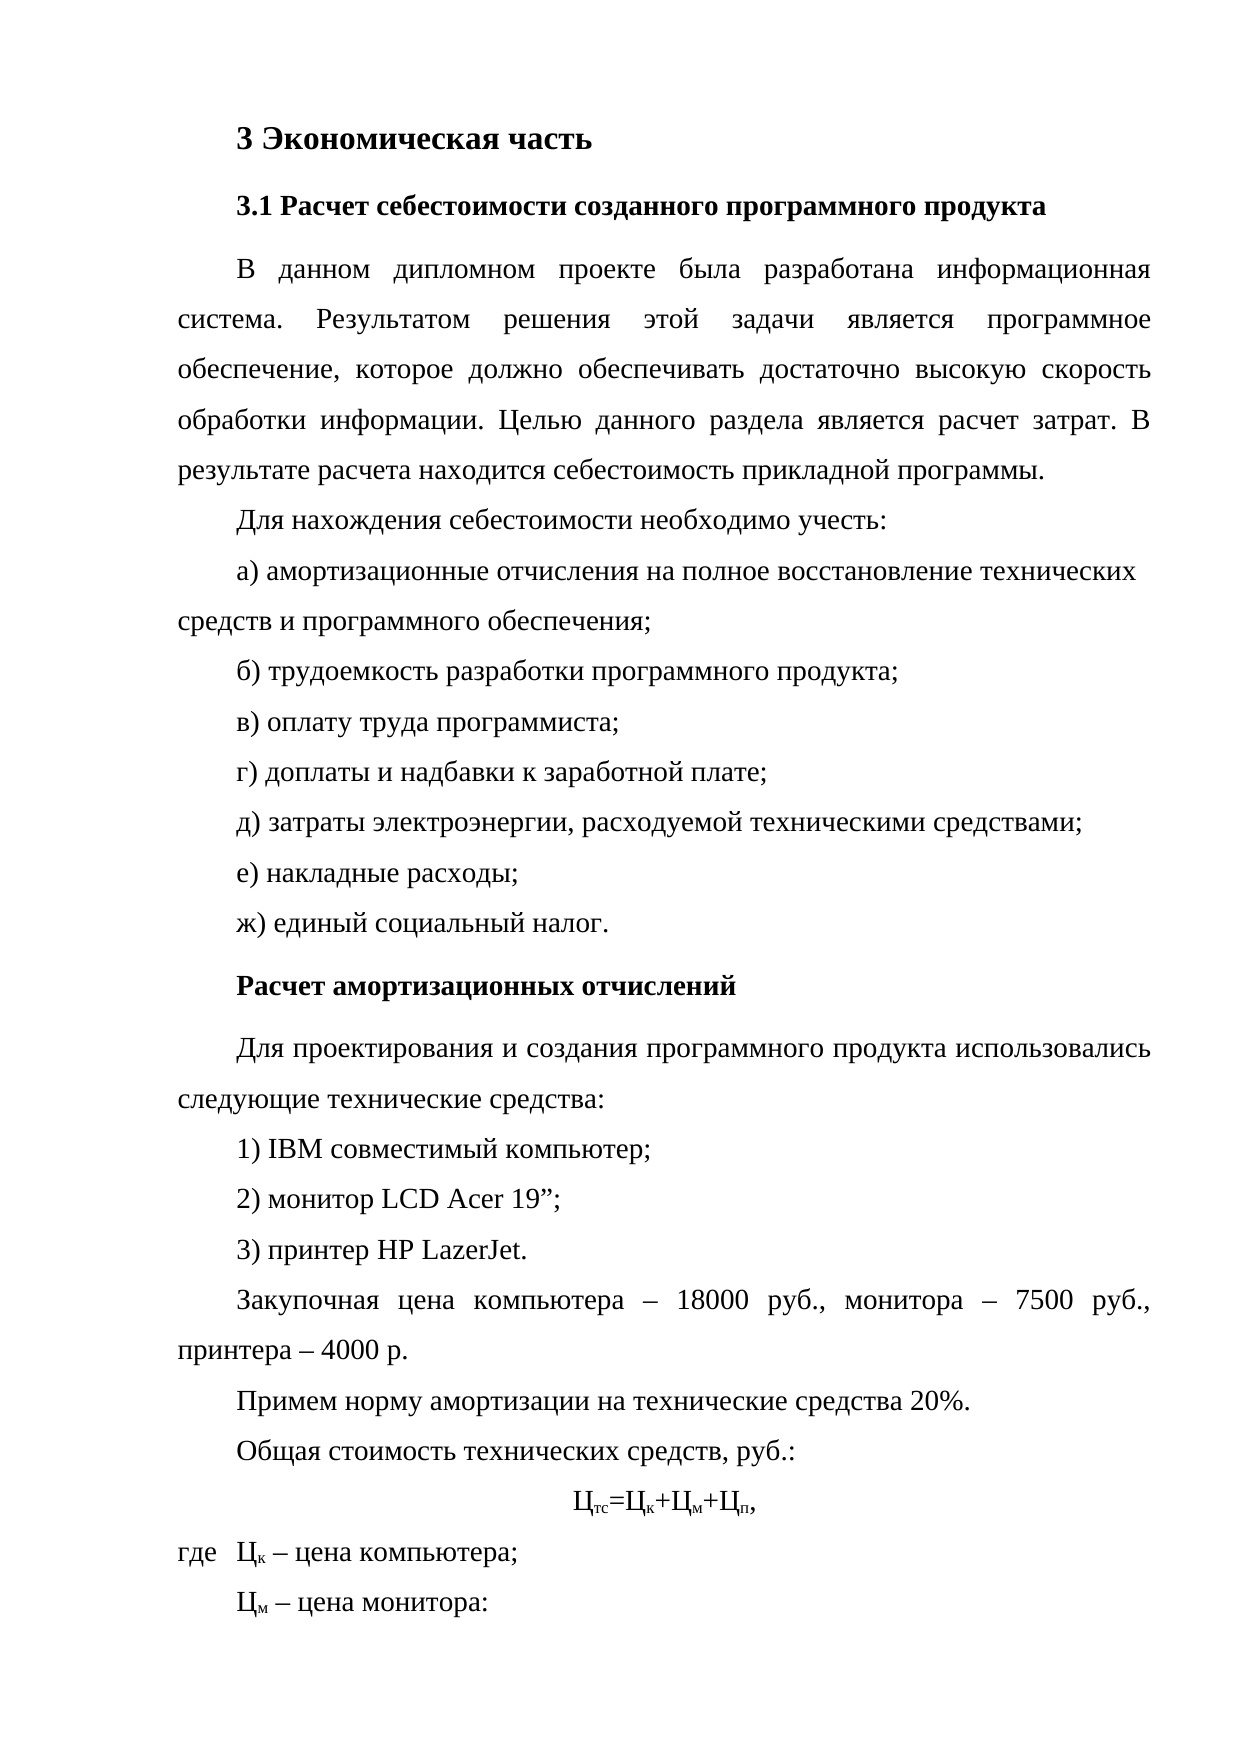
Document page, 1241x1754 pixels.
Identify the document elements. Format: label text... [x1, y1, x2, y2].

text а) амортизационные отчисления на полное восстановление технических средств и программного обеспечения; [177, 553, 1152, 637]
text д) затраты электроэнергии, расходуемой техническими средствами; [177, 804, 1152, 838]
text Общая стоимость технических средств, руб.: [177, 1433, 1152, 1467]
text Цтс=Цк+Цм+Цп, [177, 1483, 1152, 1517]
text Примем норму амортизации на технические средства 20%. [177, 1383, 1152, 1416]
text г) доплаты и надбавки к заработной плате; [177, 754, 1152, 788]
text 3 Экономическая часть [236, 118, 1152, 156]
text В данном дипломном проекте была разработана информационная система. Результатом решения этой задачи является программное обеспечение, которое должно обеспечивать достаточно высокую скорость обработки информации. Целью данного раздела является расчет затрат. В результате расчета находится себестоимость прикладной программы. [177, 251, 1152, 486]
text 1) IBM совместимый компьютер; [177, 1131, 1152, 1165]
text Для проектирования и создания программного продукта использовались следующие технические средства: [177, 1031, 1152, 1114]
text где Цк – цена компьютера; [177, 1534, 1152, 1567]
text Закупочная цена компьютера – 18000 руб., монитора – 7500 руб., принтера – 4000 р. [177, 1282, 1152, 1366]
text Для нахождения себестоимости необходимо учесть: [177, 502, 1152, 536]
text 3.1 Расчет себестоимости созданного программного продукта [236, 188, 1152, 222]
text б) трудоемкость разработки программного продукта; [177, 653, 1152, 687]
text ж) единый социальный налог. [177, 905, 1152, 938]
text 3) принтер HP LazerJet. [177, 1232, 1152, 1265]
text в) оплату труда программиста; [177, 704, 1152, 737]
text 2) монитор LCD Acer 19”; [177, 1182, 1152, 1215]
text е) накладные расходы; [177, 855, 1152, 888]
text Расчет амортизационных отчислений [177, 968, 1152, 1001]
text Цм – цена монитора: [177, 1584, 1152, 1618]
